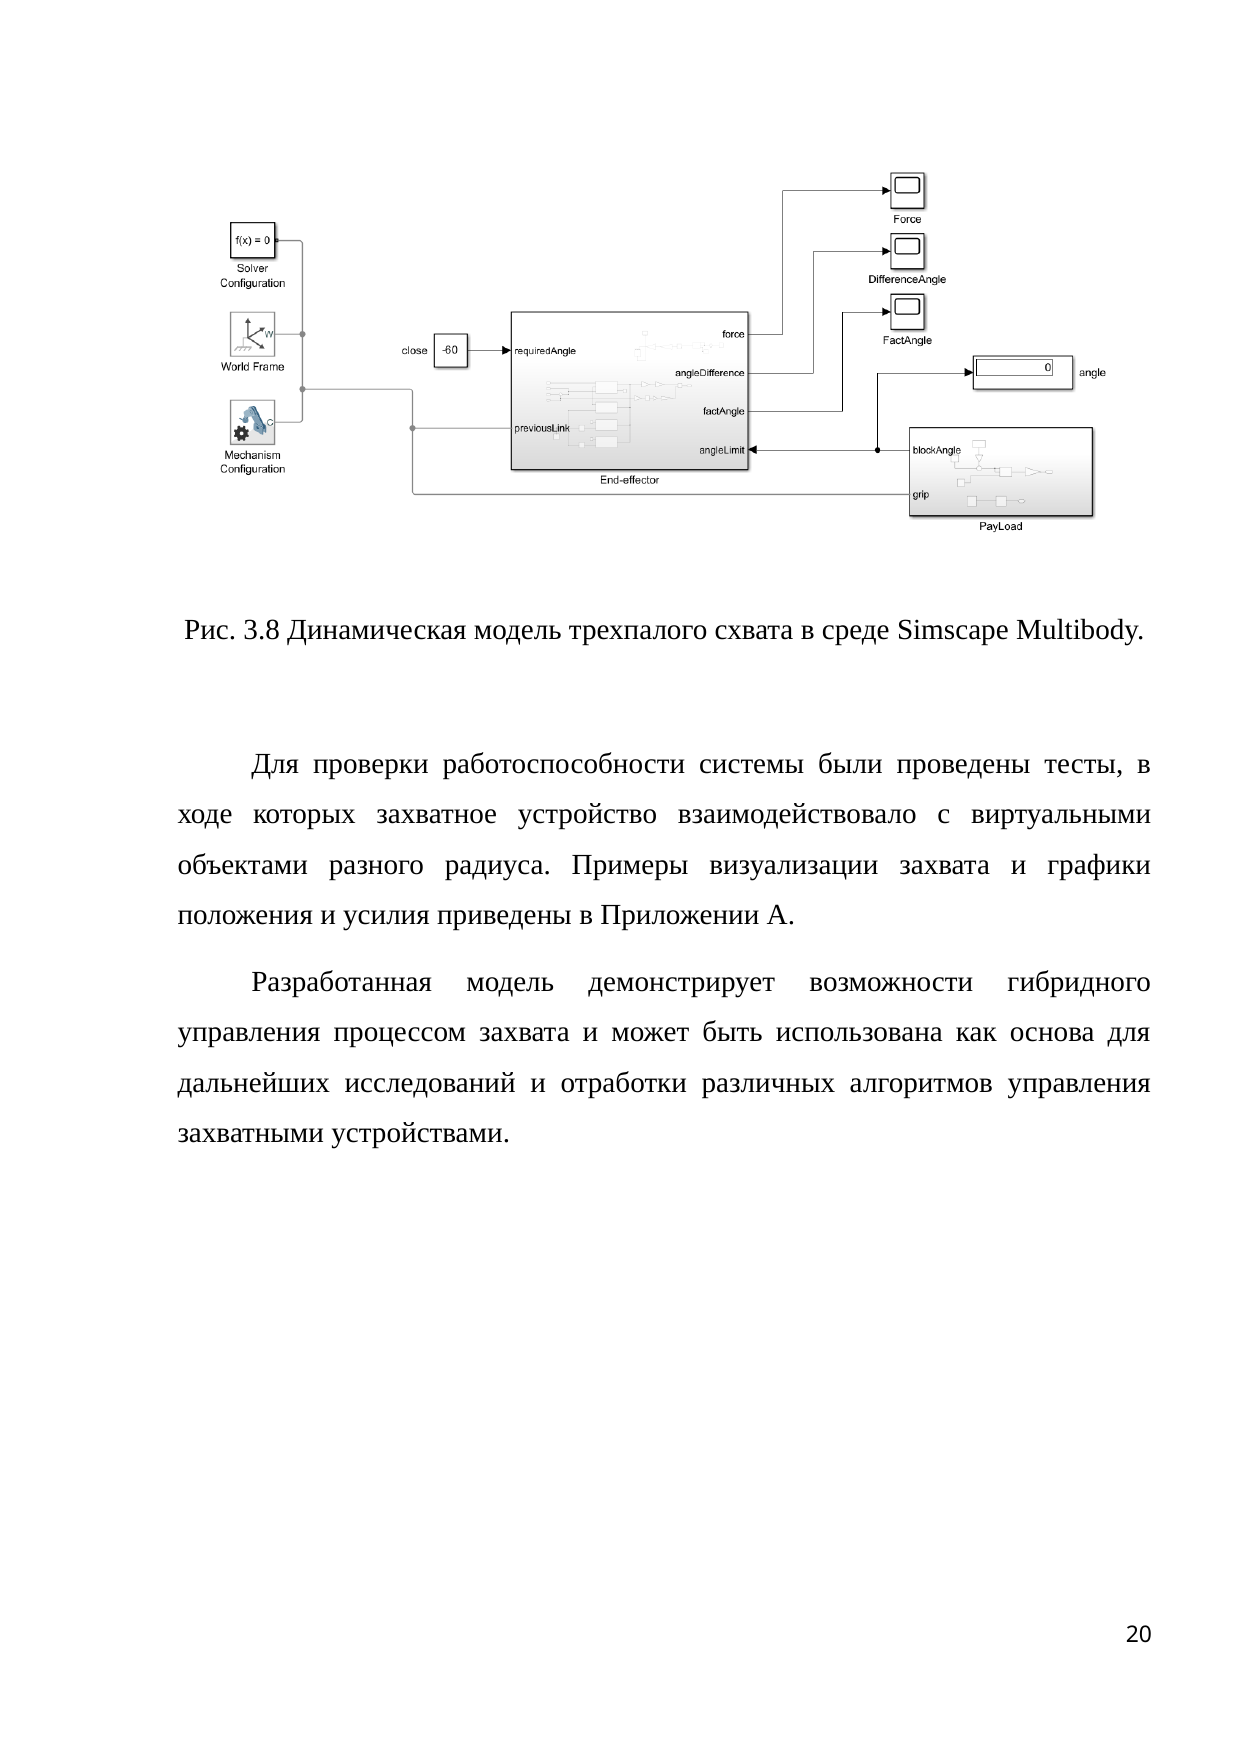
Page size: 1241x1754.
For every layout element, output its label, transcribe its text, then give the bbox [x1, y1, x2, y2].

picture [177, 118, 1152, 581]
text Рис. 3.8 Динамическая модель трехпалого схвата в среде Simscape Multibody. [177, 612, 1152, 646]
text Разработанная модель демонстрирует возможности гибридного управления процессом захвата и может быть использована как основа для дальнейших исследований и отработки различных алгоритмов управления захватными устройствами. [177, 964, 1152, 1149]
text Для проверки работоспособности системы были проведены тесты, в ходе которых захватное устройство взаимодействовало с виртуальными объектами разного радиуса. Примеры визуализации захвата и графики положения и усилия приведены в Приложении А. [177, 746, 1152, 931]
